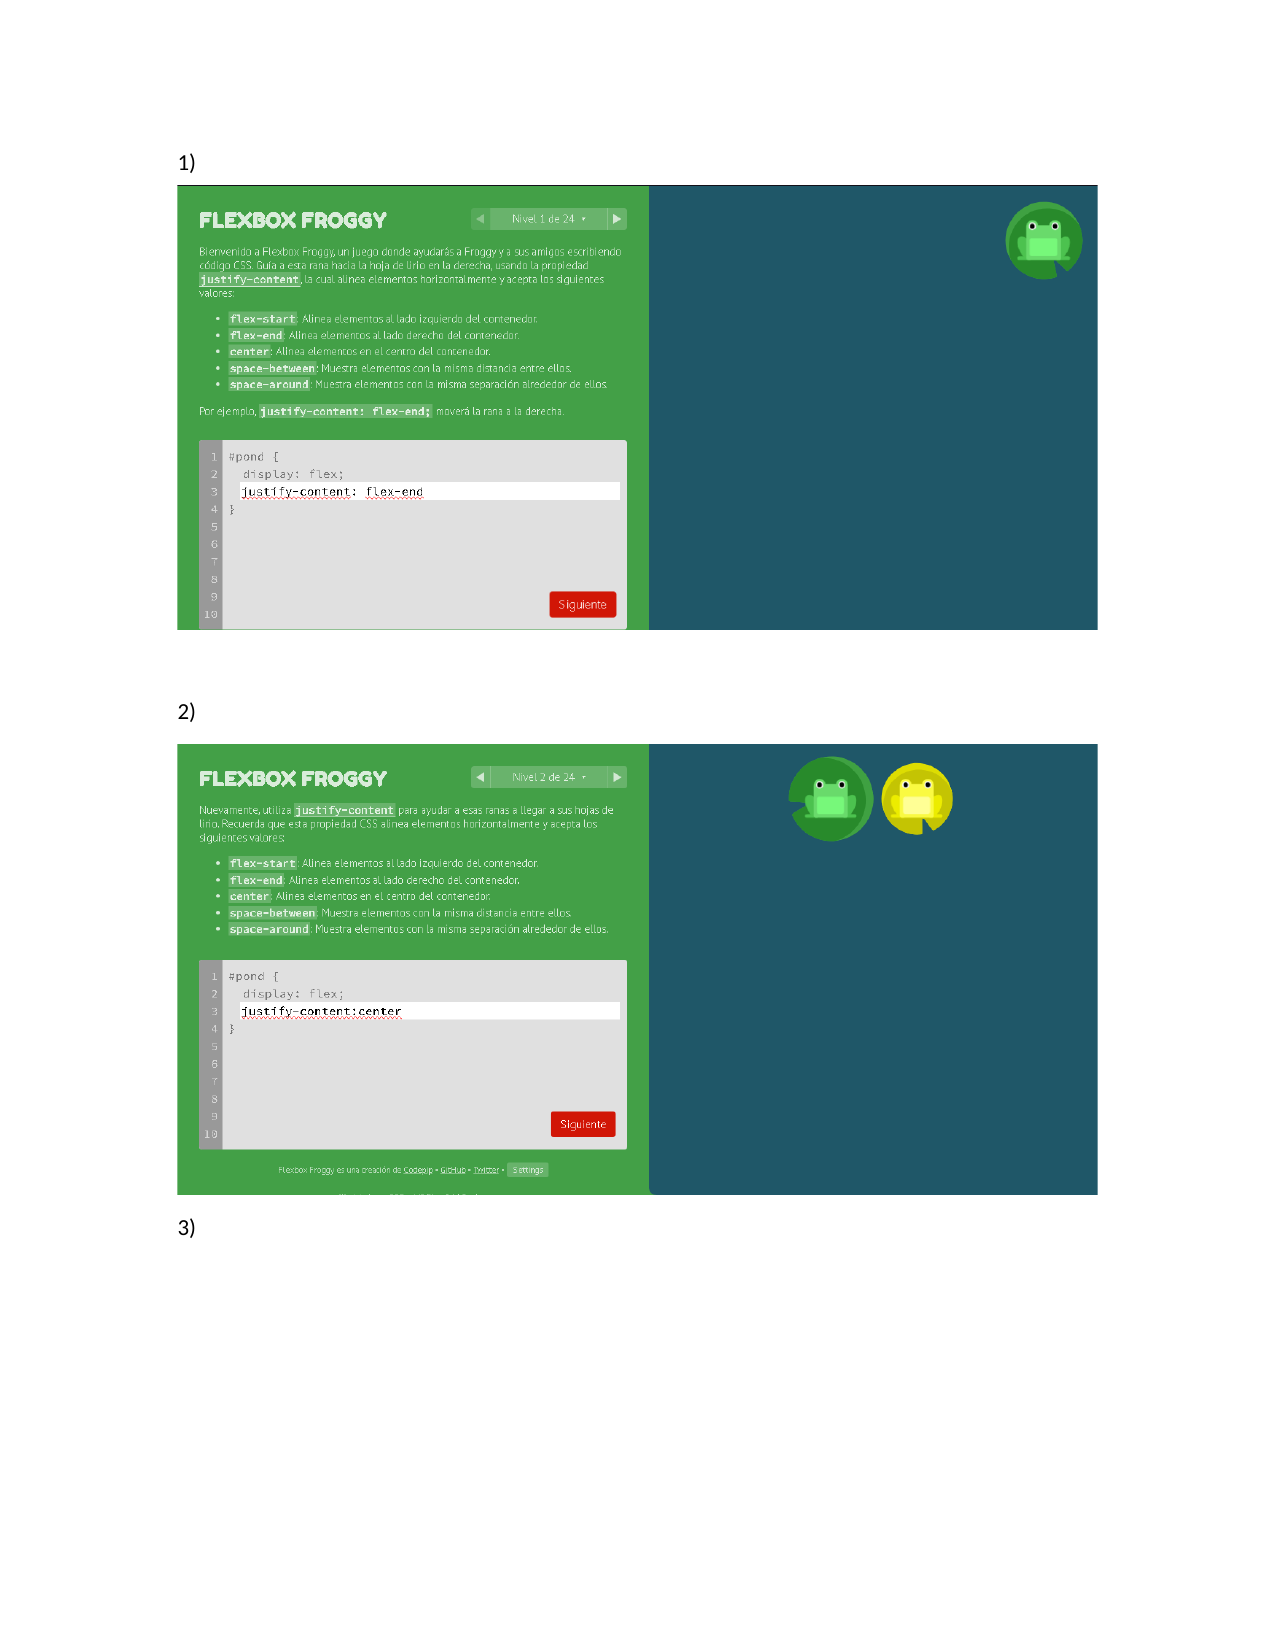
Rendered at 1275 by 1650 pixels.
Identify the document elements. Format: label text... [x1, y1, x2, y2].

picture [177, 744, 1098, 1195]
text 2) [177, 697, 1098, 725]
text 1) [177, 148, 1098, 176]
picture [177, 185, 1098, 630]
text 3) [177, 1213, 1098, 1242]
